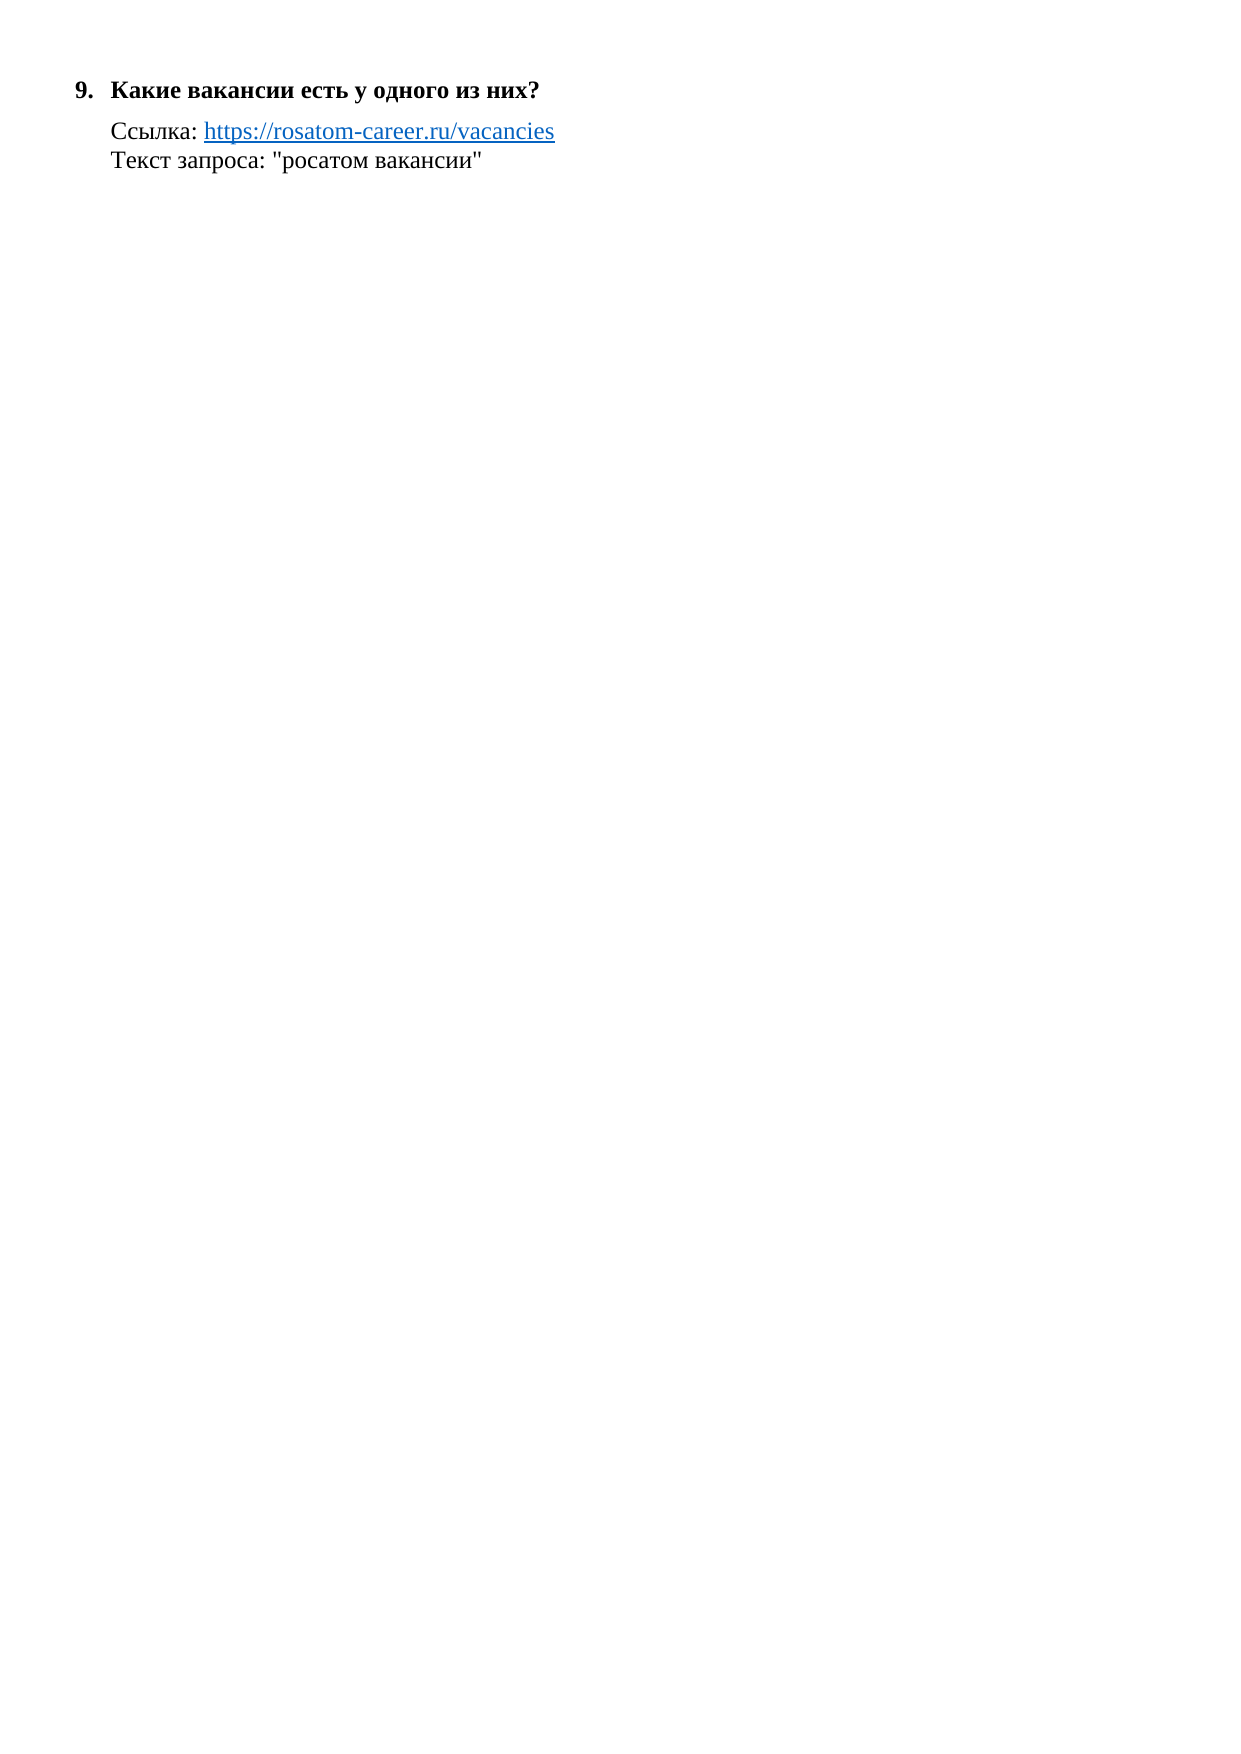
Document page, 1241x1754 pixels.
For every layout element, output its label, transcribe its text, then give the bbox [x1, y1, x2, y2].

list Какие вакансии есть у одного из них? [75, 75, 1165, 104]
list Текст запроса: "росатом вакансии" [110, 145, 1165, 174]
list Ссылка: https://rosatom-career.ru/vacancies [110, 116, 1165, 145]
